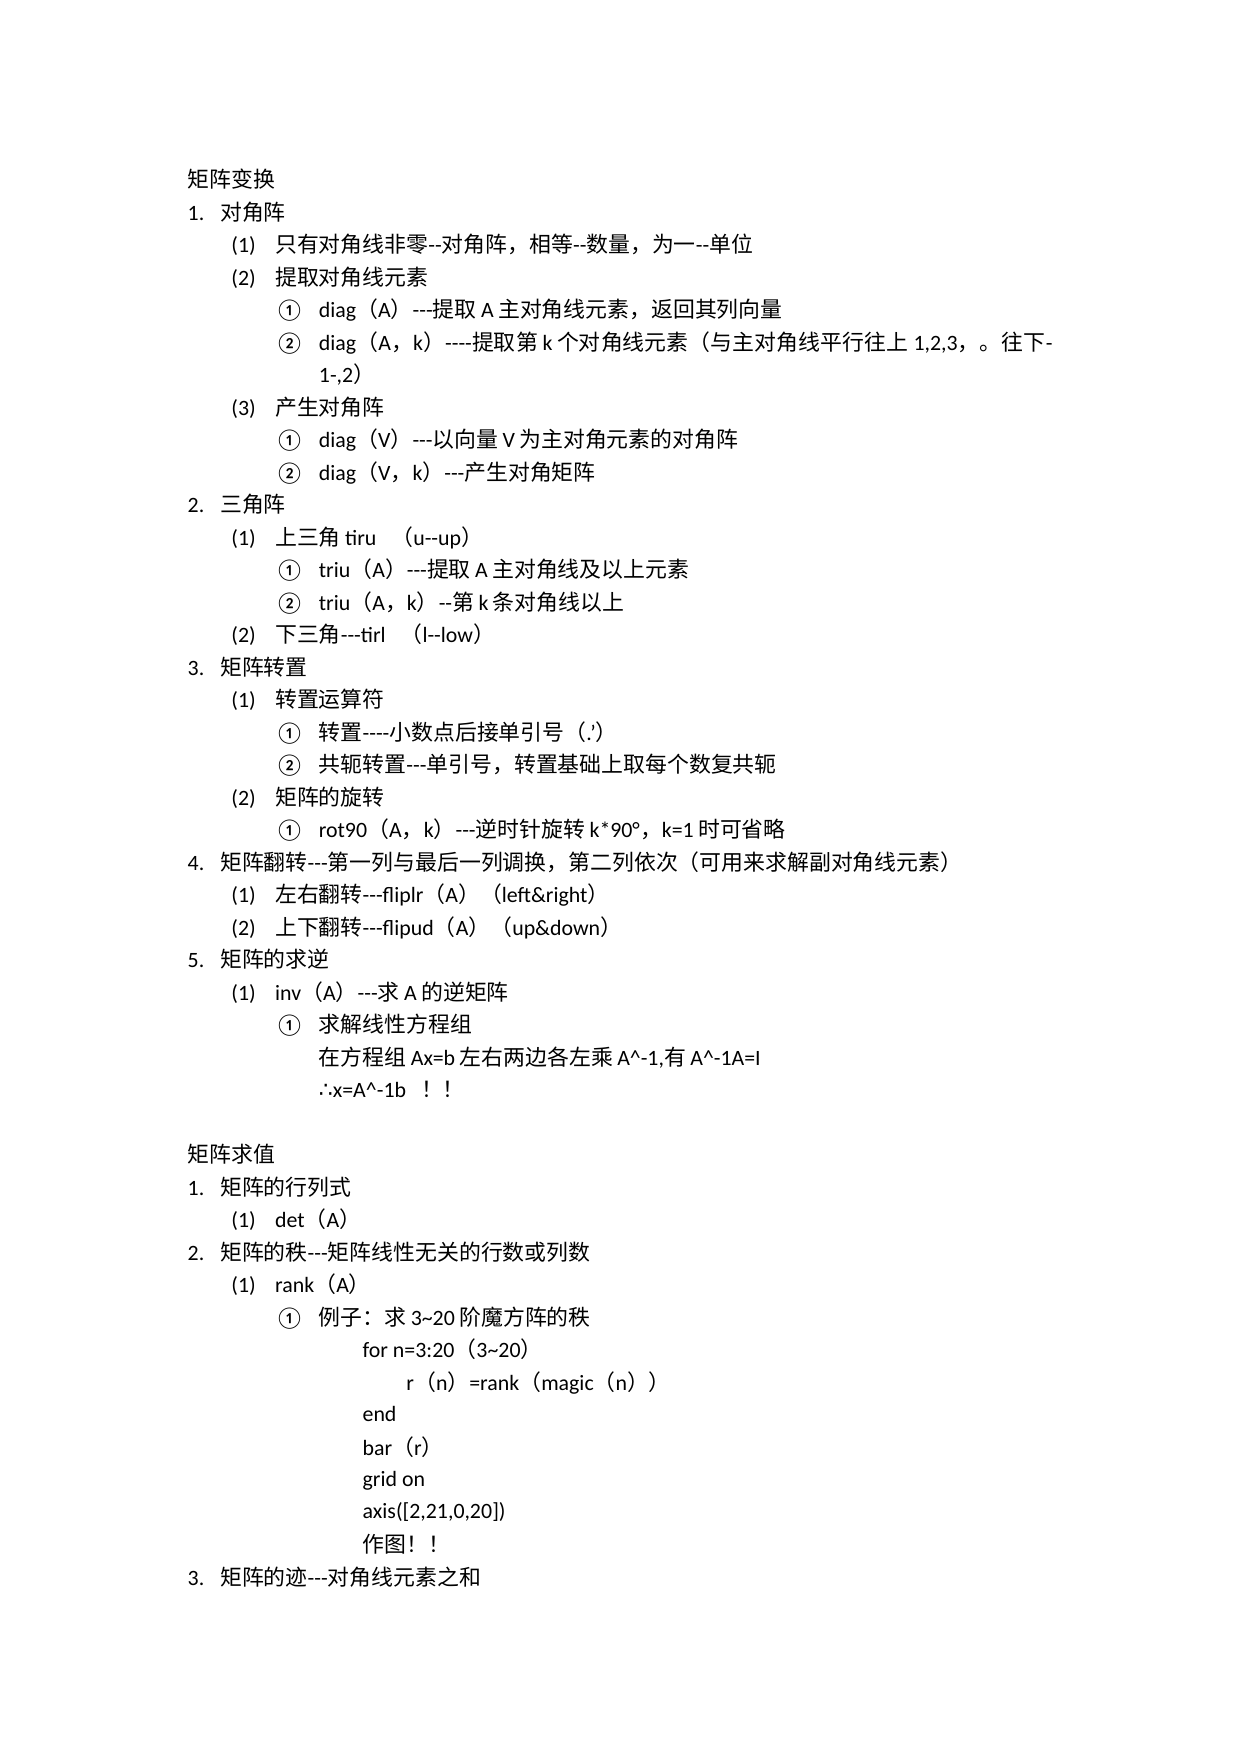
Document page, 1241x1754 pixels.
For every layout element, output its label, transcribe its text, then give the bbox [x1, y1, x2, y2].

text for n=3:20（3~20） [319, 1332, 1053, 1364]
list 三角阵 [187, 487, 1053, 519]
list 下三角---tirl （l--low） [231, 617, 1053, 649]
list rank（A） [231, 1267, 1053, 1299]
text r（n）=rank（magic（n）） [362, 1364, 1053, 1397]
text 矩阵变换 [187, 162, 1053, 194]
text axis([2,21,0,20]) [319, 1494, 1053, 1527]
list det（A） [231, 1202, 1053, 1234]
list rot90（A，k）---逆时针旋转k*90°，k=1时可省略 [275, 812, 1053, 844]
list 矩阵的行列式 [187, 1169, 1053, 1202]
list diag（A）---提取A主对角线元素，返回其列向量 [275, 292, 1053, 324]
list 矩阵的求逆 [187, 942, 1053, 974]
list 上下翻转---flipud（A）（up&down） [231, 909, 1053, 942]
list 矩阵的迹---对角线元素之和 [187, 1559, 1053, 1592]
list 转置----小数点后接单引号（.’） [275, 714, 1053, 747]
text ∴x=A^-1b ！！ [319, 1072, 1053, 1104]
list triu（A）---提取A主对角线及以上元素 [275, 552, 1053, 584]
list 共轭转置---单引号，转置基础上取每个数复共轭 [275, 747, 1053, 779]
text end [319, 1397, 1053, 1429]
text 在方程组Ax=b左右两边各左乘A^-1,有A^-1A=I [319, 1039, 1053, 1072]
list 矩阵的秩---矩阵线性无关的行数或列数 [187, 1234, 1053, 1267]
list triu（A，k）--第k条对角线以上 [275, 584, 1053, 617]
list 例子：求3~20阶魔方阵的秩 [275, 1299, 1053, 1332]
list 求解线性方程组 [275, 1007, 1053, 1039]
list 左右翻转---fliplr（A）（left&right） [231, 877, 1053, 909]
text 矩阵求值 [187, 1137, 1053, 1169]
list 产生对角阵 [231, 389, 1053, 422]
list 转置运算符 [231, 682, 1053, 714]
list diag（V）---以向量V为主对角元素的对角阵 [275, 422, 1053, 454]
list 矩阵转置 [187, 649, 1053, 682]
text bar（r） [319, 1429, 1053, 1462]
list 矩阵的旋转 [231, 779, 1053, 812]
list 只有对角线非零--对角阵，相等--数量，为一--单位 [231, 227, 1053, 259]
list 矩阵翻转---第一列与最后一列调换，第二列依次（可用来求解副对角线元素） [187, 844, 1053, 877]
list 上三角tiru （u--up） [231, 519, 1053, 552]
text 作图！！ [319, 1527, 1053, 1559]
list 提取对角线元素 [231, 259, 1053, 292]
list 对角阵 [187, 194, 1053, 227]
list inv（A）---求A的逆矩阵 [231, 974, 1053, 1007]
list diag（V，k）---产生对角矩阵 [275, 454, 1053, 487]
text grid on [319, 1462, 1053, 1494]
list diag（A，k）----提取第k个对角线元素（与主对角线平行往上1,2,3，。往下-1-,2） [275, 324, 1053, 389]
